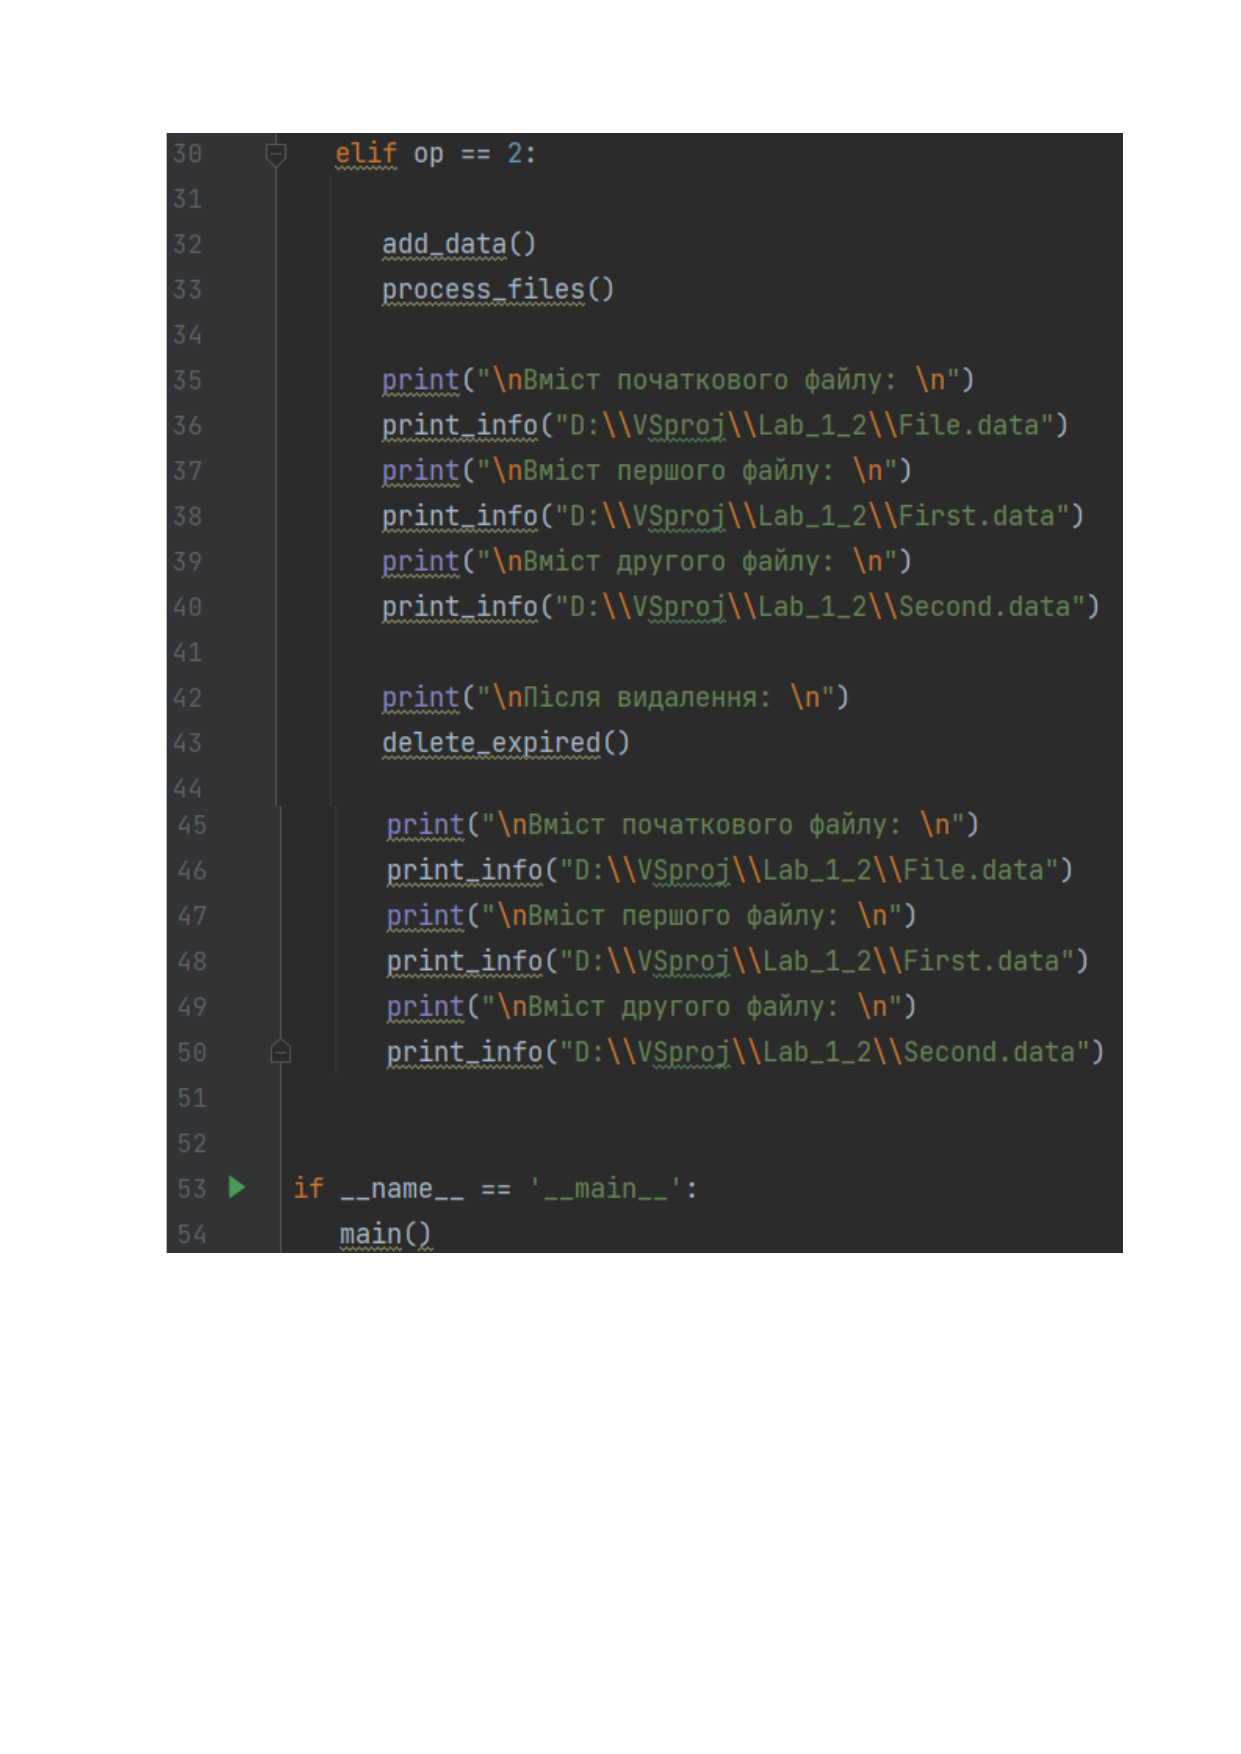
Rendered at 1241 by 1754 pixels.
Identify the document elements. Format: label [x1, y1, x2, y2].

picture [166, 133, 1123, 1253]
